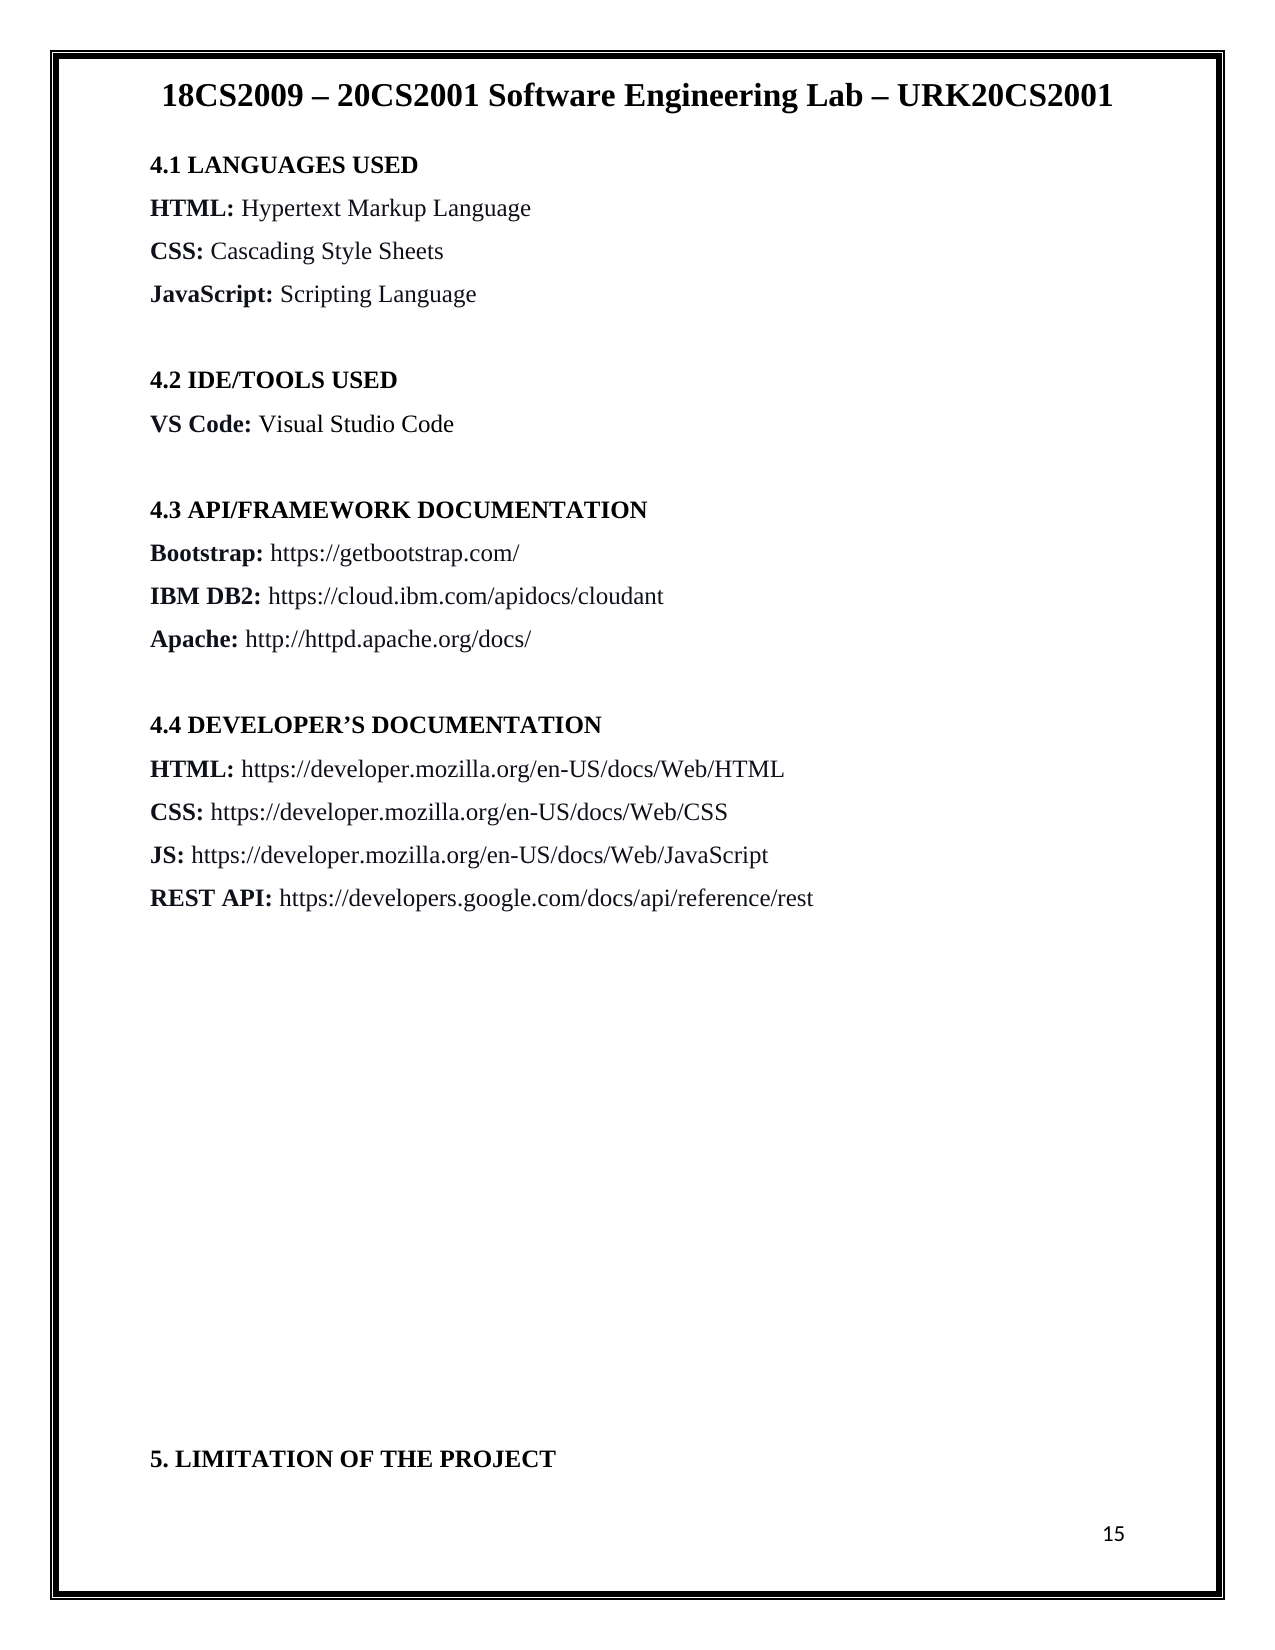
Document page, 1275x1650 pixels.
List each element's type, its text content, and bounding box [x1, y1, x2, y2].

text HTML: https://developer.mozilla.org/en-US/docs/Web/HTML [150, 754, 1125, 782]
text HTML: Hypertext Markup Language [150, 193, 1125, 222]
text IBM DB2: https://cloud.ibm.com/apidocs/cloudant [150, 581, 1125, 610]
text 5. LIMITATION OF THE PROJECT [150, 1444, 1125, 1472]
text 4.2 IDE/TOOLS USED [150, 366, 1125, 394]
text CSS: https://developer.mozilla.org/en-US/docs/Web/CSS [150, 797, 1125, 826]
text 4.4 DEVELOPER’S DOCUMENTATION [150, 711, 1125, 739]
text Apache: http://httpd.apache.org/docs/ [150, 624, 1125, 653]
text JavaScript: Scripting Language [150, 279, 1125, 308]
text 4.1 LANGUAGES USED [150, 150, 1125, 179]
text REST API: https://developers.google.com/docs/api/reference/rest [150, 883, 1125, 912]
text Bootstrap: https://getbootstrap.com/ [150, 538, 1125, 567]
text JS: https://developer.mozilla.org/en-US/docs/Web/JavaScript [150, 840, 1125, 869]
text VS Code: Visual Studio Code [150, 409, 1125, 437]
text 4.3 API/FRAMEWORK DOCUMENTATION [150, 495, 1125, 524]
text CSS: Cascading Style Sheets [150, 236, 1125, 265]
